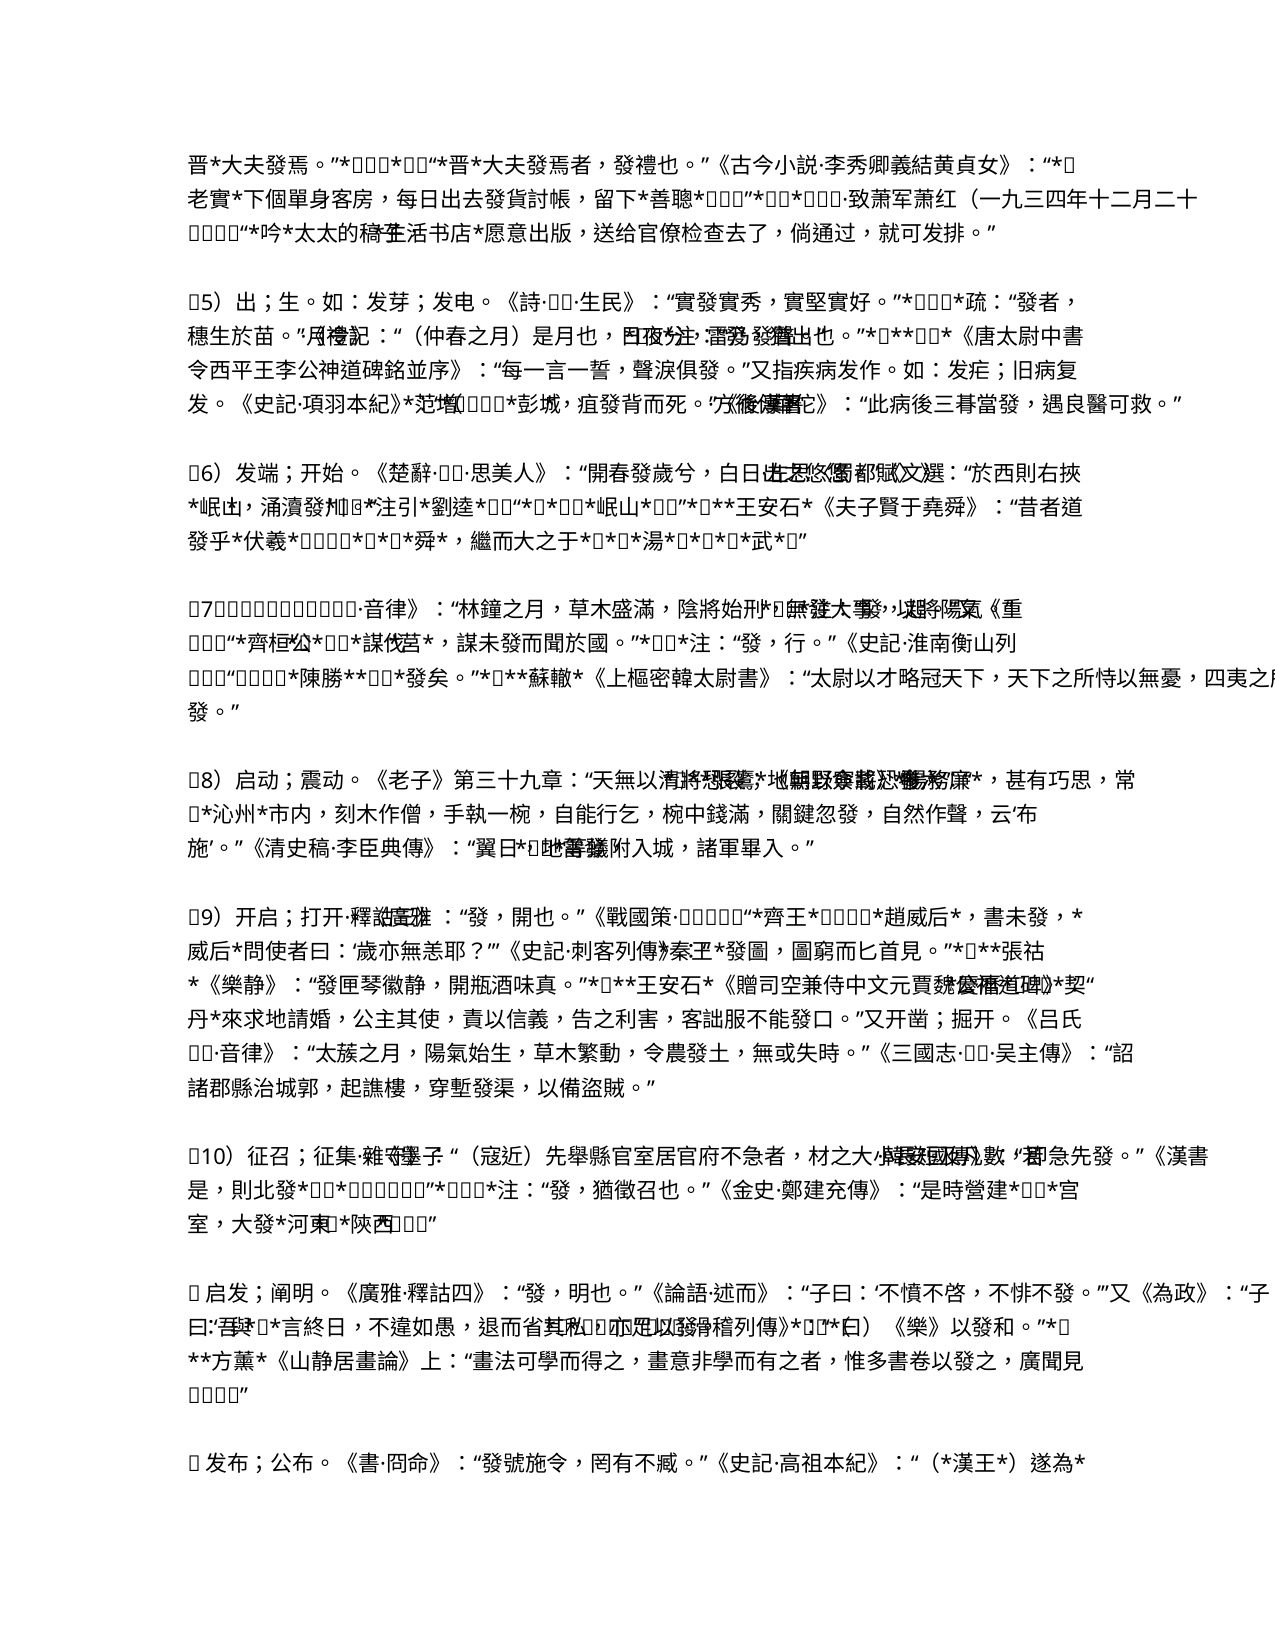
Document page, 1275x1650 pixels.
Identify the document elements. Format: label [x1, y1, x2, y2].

text [187, 150, 1087, 1478]
